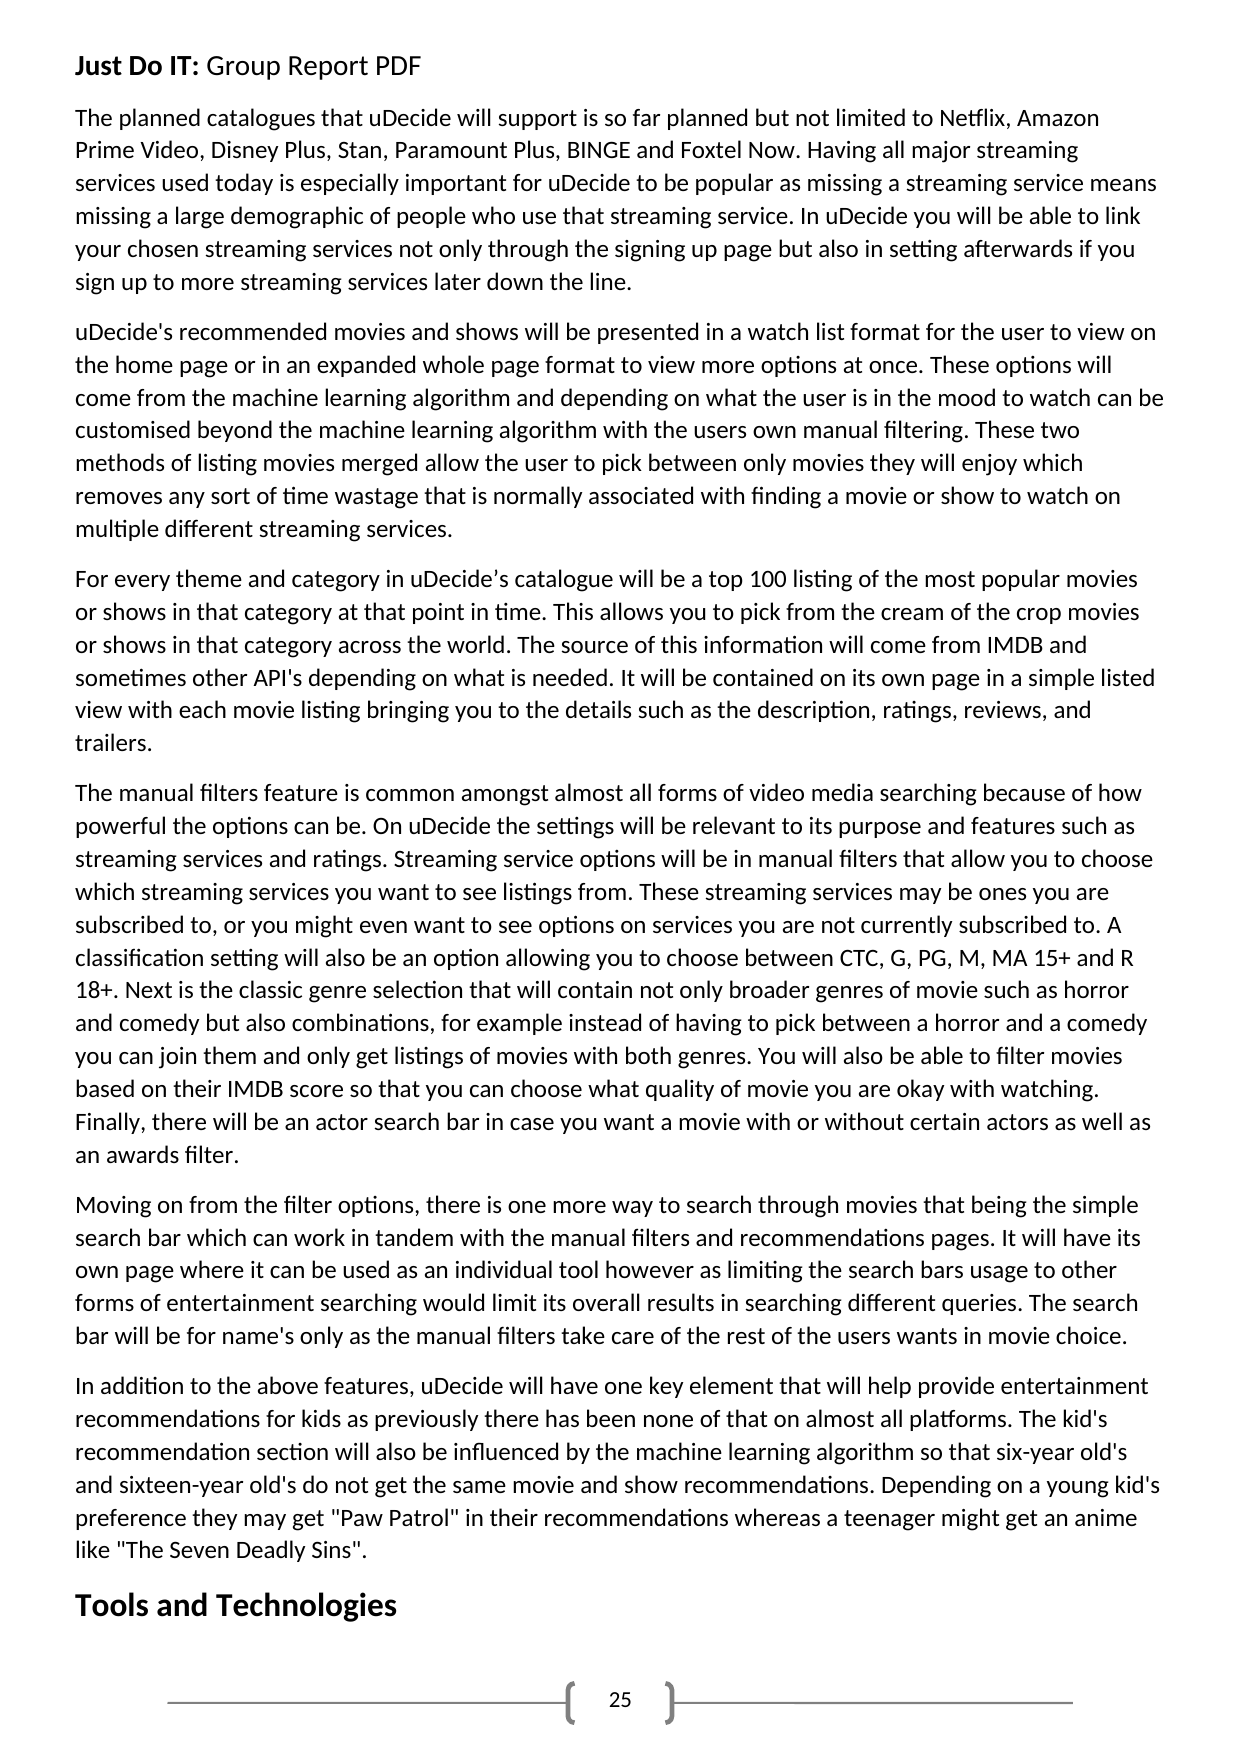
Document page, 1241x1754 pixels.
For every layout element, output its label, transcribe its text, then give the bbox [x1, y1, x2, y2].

text In addition to the above features, uDecide will have one key element that will help provide entertainment recommendations for kids as previously there has been none of that on almost all platforms. The kid's recommendation section will also be influenced by the machine learning algorithm so that six-year old's and sixteen-year old's do not get the same movie and show recommendations. Depending on a young kid's preference they may get "Paw Patrol" in their recommendations whereas a teenager might get an anime like "The Seven Deadly Sins". [75, 1370, 1165, 1565]
text The planned catalogues that uDecide will support is so far planned but not limited to Netflix, Amazon Prime Video, Disney Plus, Stan, Paramount Plus, BINGE and Foxtel Now. Having all major streaming services used today is especially important for uDecide to be popular as missing a streaming service means missing a large demographic of people who use that streaming service. In uDecide you will be able to link your chosen streaming services not only through the signing up page but also in setting afterwards if you sign up to more streaming services later down the line. [75, 102, 1165, 297]
text For every theme and category in uDecide’s catalogue will be a top 100 listing of the most popular movies or shows in that category at that point in time. This allows you to pick from the cream of the crop movies or shows in that category across the world. The source of this information will come from IMDB and sometimes other API's depending on what is needed. It will be contained on its own page in a simple listed view with each movie listing bringing you to the details such as the description, ratings, reviews, and trailers. [75, 563, 1165, 758]
text Tools and Technologies [75, 1584, 1165, 1625]
text uDecide's recommended movies and shows will be presented in a watch list format for the user to view on the home page or in an expanded whole page format to view more options at once. These options will come from the machine learning algorithm and depending on what the user is in the mood to watch can be customised beyond the machine learning algorithm with the users own manual filtering. These two methods of listing movies merged allow the user to pick between only movies they will enjoy which removes any sort of time wastage that is normally associated with finding a movie or show to watch on multiple different streaming services. [75, 316, 1165, 544]
text The manual filters feature is common amongst almost all forms of video media searching because of how powerful the options can be. On uDecide the settings will be relevant to its purpose and features such as streaming services and ratings. Streaming service options will be in manual filters that allow you to choose which streaming services you want to see listings from. These streaming services may be ones you are subscribed to, or you might even want to see options on services you are not currently subscribed to. A classification setting will also be an option allowing you to choose between CTC, G, PG, M, MA 15+ and R 18+. Next is the classic genre selection that will contain not only broader genres of movie such as horror and comedy but also combinations, for example instead of having to pick between a horror and a comedy you can join them and only get listings of movies with both genres. You will also be able to filter movies based on their IMDB score so that you can choose what quality of movie you are okay with watching. Finally, there will be an actor search bar in case you want a movie with or without certain actors as well as an awards filter. [75, 777, 1165, 1170]
text Moving on from the filter options, there is one more way to search through movies that being the simple search bar which can work in tandem with the manual filters and recommendations pages. It will have its own page where it can be used as an individual tool however as limiting the search bars usage to other forms of entertainment searching would limit its overall results in searching different queries. The search bar will be for name's only as the manual filters take care of the rest of the users wants in movie choice. [75, 1189, 1165, 1351]
